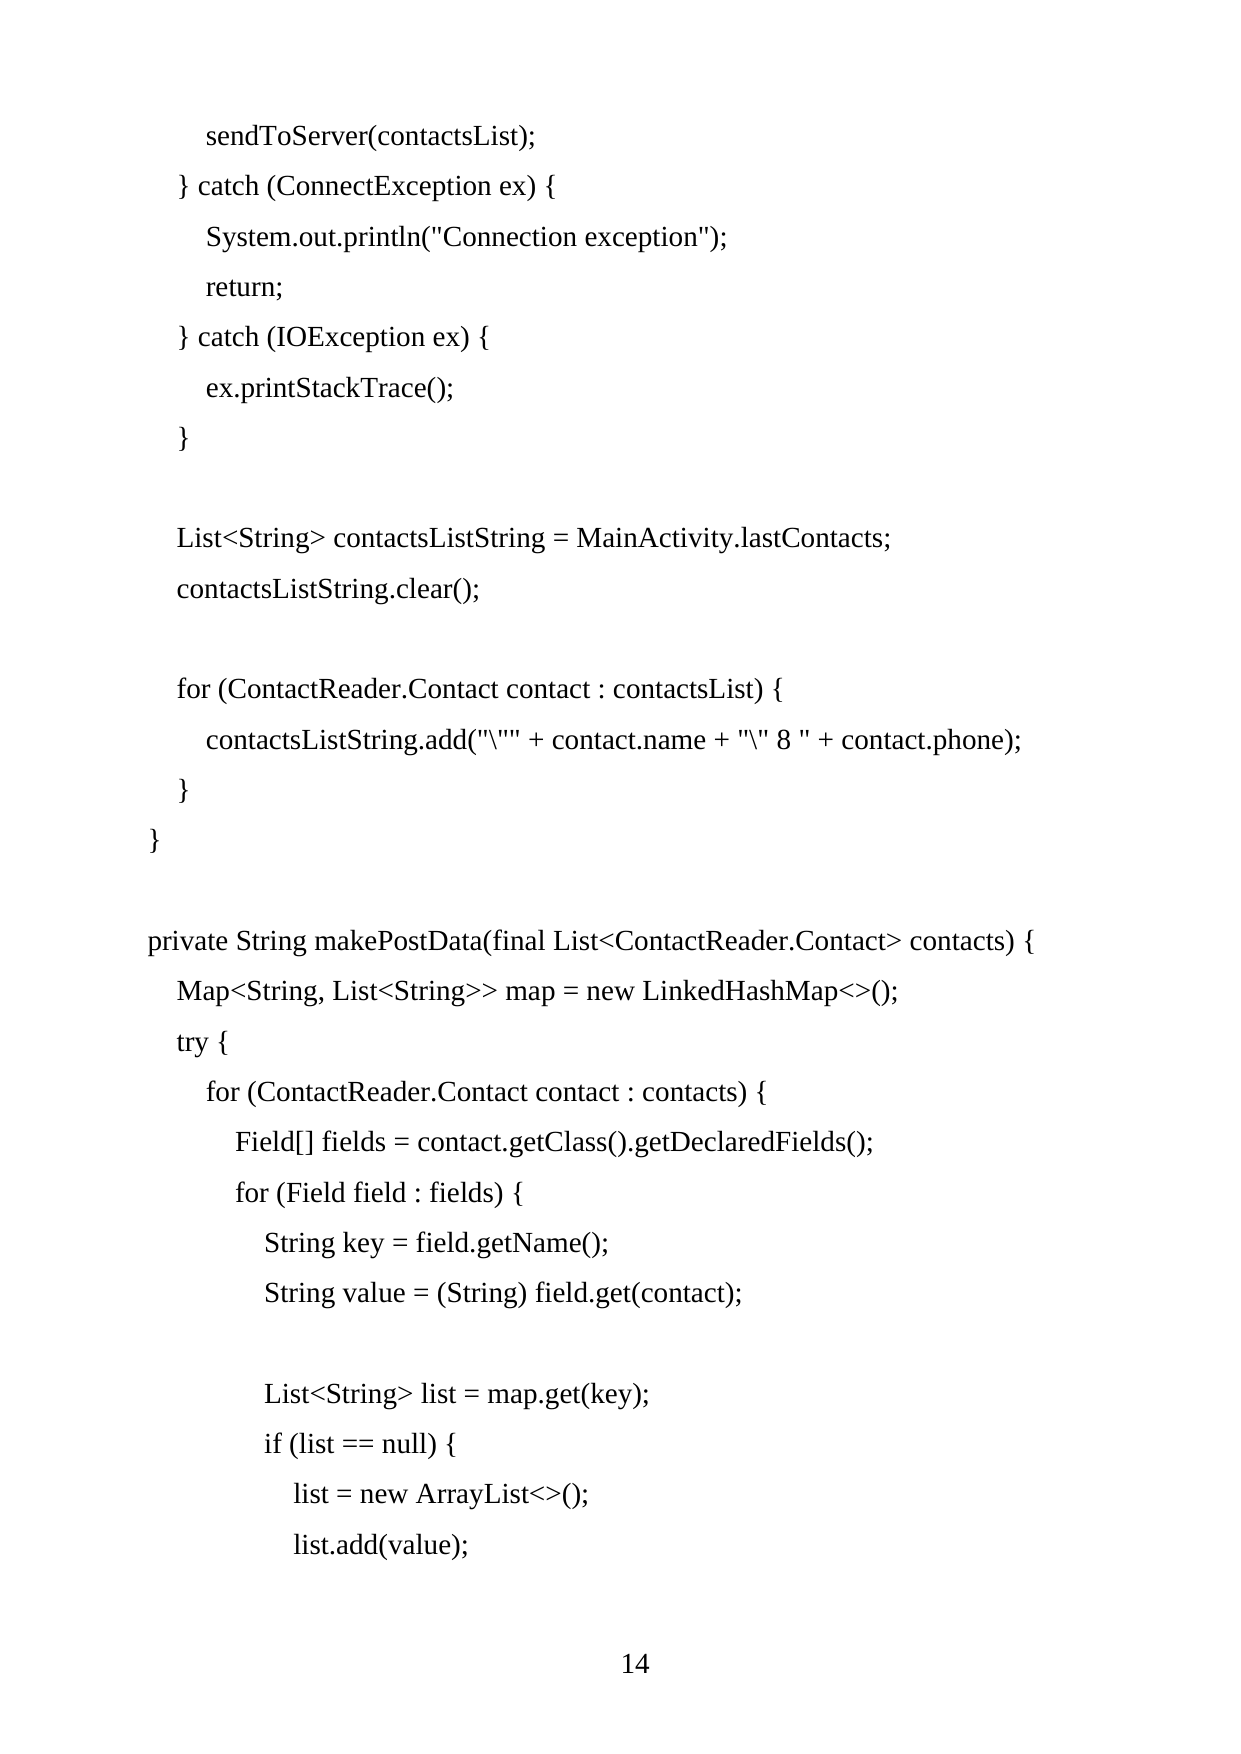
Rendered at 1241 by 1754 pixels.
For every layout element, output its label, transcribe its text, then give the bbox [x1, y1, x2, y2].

text String value = (String) field.get(contact); [118, 1275, 1152, 1309]
text } [118, 822, 1152, 856]
text } [118, 772, 1152, 806]
text private String makePostData(final List<ContactReader.Contact> contacts) { [118, 923, 1152, 957]
text for (Field field : fields) { [118, 1175, 1152, 1208]
text list.add(value); [118, 1527, 1152, 1560]
text } catch (IOException ex) { [118, 319, 1152, 353]
text List<String> contactsListString = MainActivity.lastContacts; [118, 521, 1152, 554]
text return; [118, 269, 1152, 303]
text if (list == null) { [118, 1426, 1152, 1460]
text System.out.println("Connection exception"); [118, 219, 1152, 252]
text Field[] fields = contact.getClass().getDeclaredFields(); [118, 1124, 1152, 1158]
text try { [118, 1024, 1152, 1057]
text Map<String, List<String>> map = new LinkedHashMap<>(); [118, 973, 1152, 1007]
text } [118, 420, 1152, 453]
text list = new ArrayList<>(); [118, 1477, 1152, 1510]
text } catch (ConnectException ex) { [118, 168, 1152, 202]
text sendToServer(contactsList); [118, 118, 1152, 152]
text for (ContactReader.Contact contact : contactsList) { [118, 672, 1152, 705]
text String key = field.getName(); [118, 1225, 1152, 1258]
text List<String> list = map.get(key); [118, 1376, 1152, 1409]
text contactsListString.clear(); [118, 571, 1152, 604]
text ex.printStackTrace(); [118, 370, 1152, 403]
text contactsListString.add("\"" + contact.name + "\" 8 " + contact.phone); [118, 722, 1152, 755]
text for (ContactReader.Contact contact : contacts) { [118, 1074, 1152, 1108]
